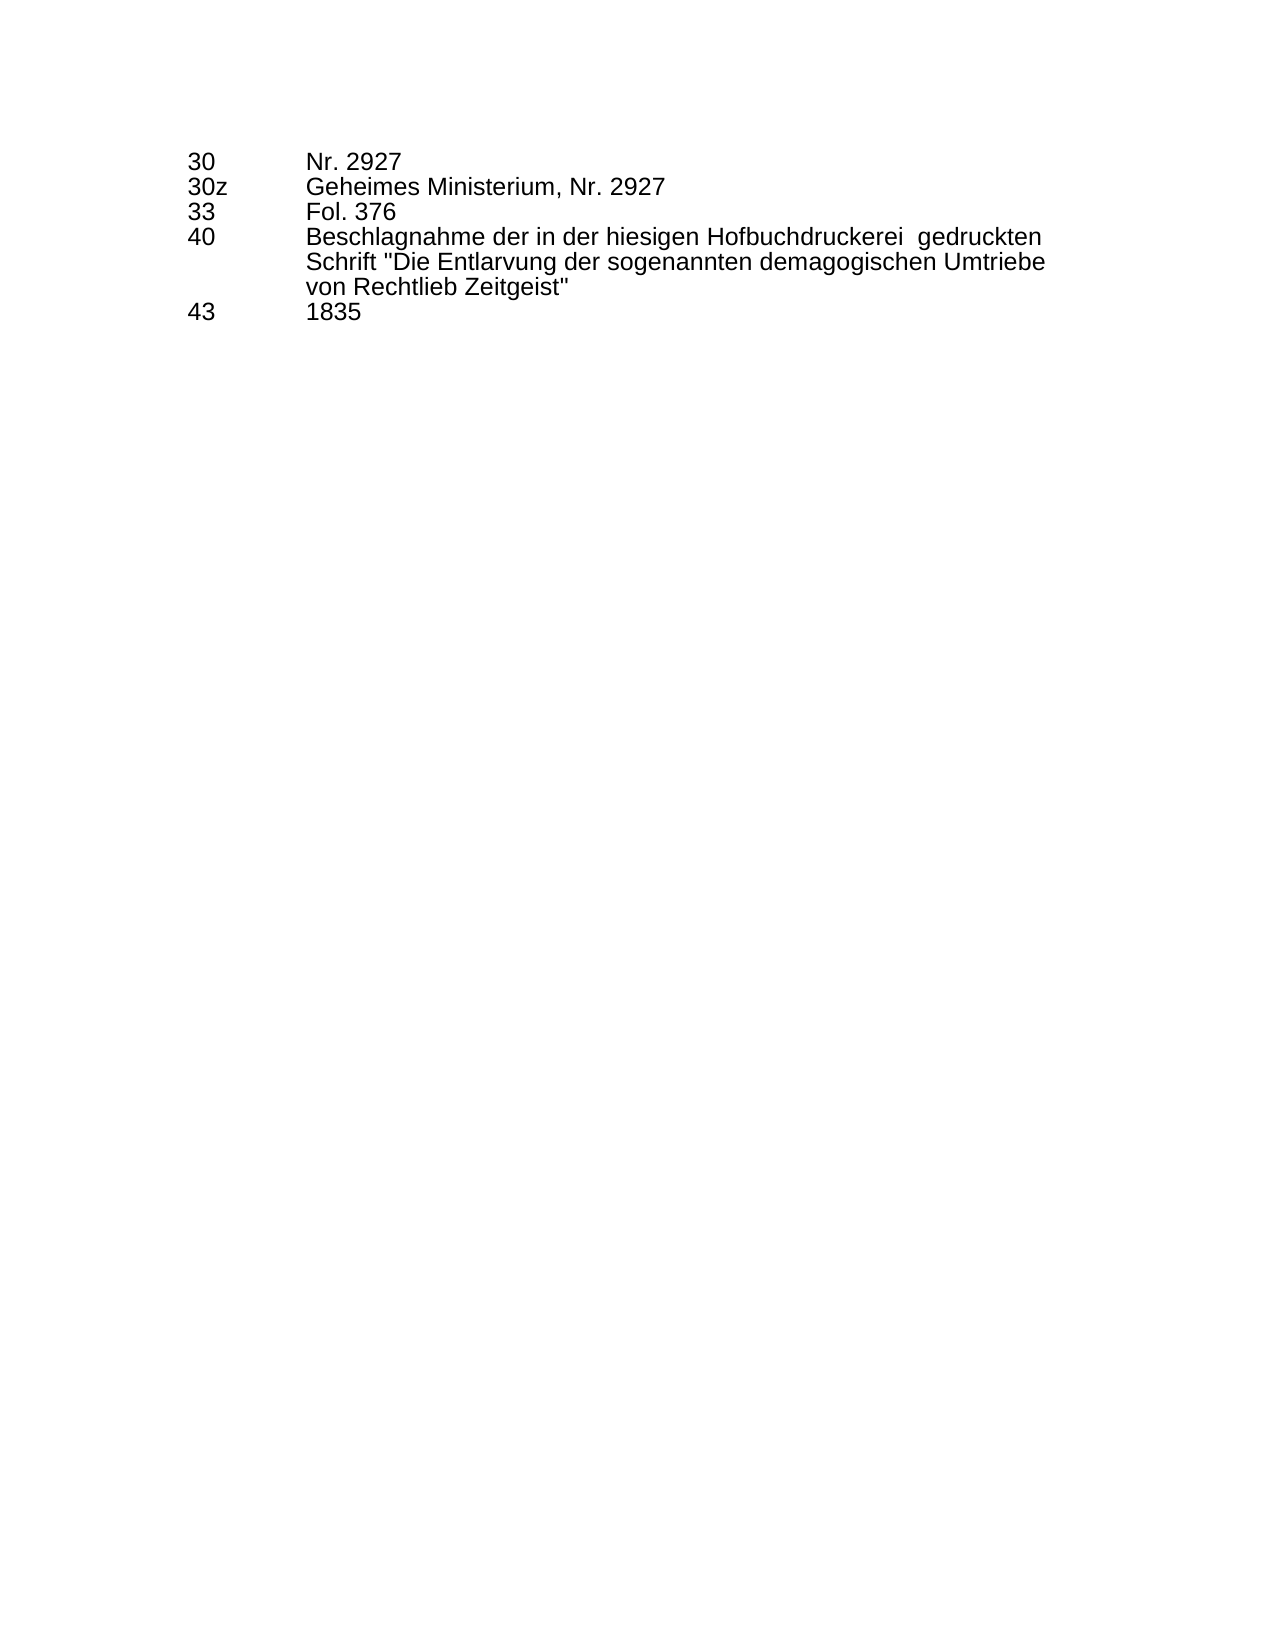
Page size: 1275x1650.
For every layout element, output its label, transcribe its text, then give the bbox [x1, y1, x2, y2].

text 40 s[Beschlagnahme]s der in der hiesigen k[1{Hofbuchdruckerei} 2{<Altenburg>}]k gedruckten t[2{Schrift} "1{Die Entlarvung der sogenannten demagogischen Umtriebe von Rechtlieb Zeitgeist}"]t [187, 225, 1087, 300]
text 30z Geheimes Ministerium, Nr. 2927 [187, 175, 1087, 200]
text 33 Fol. 376 [187, 200, 1087, 225]
text 30 Nr. 2927 [187, 150, 1087, 175]
text 43 1835 [187, 300, 1087, 325]
